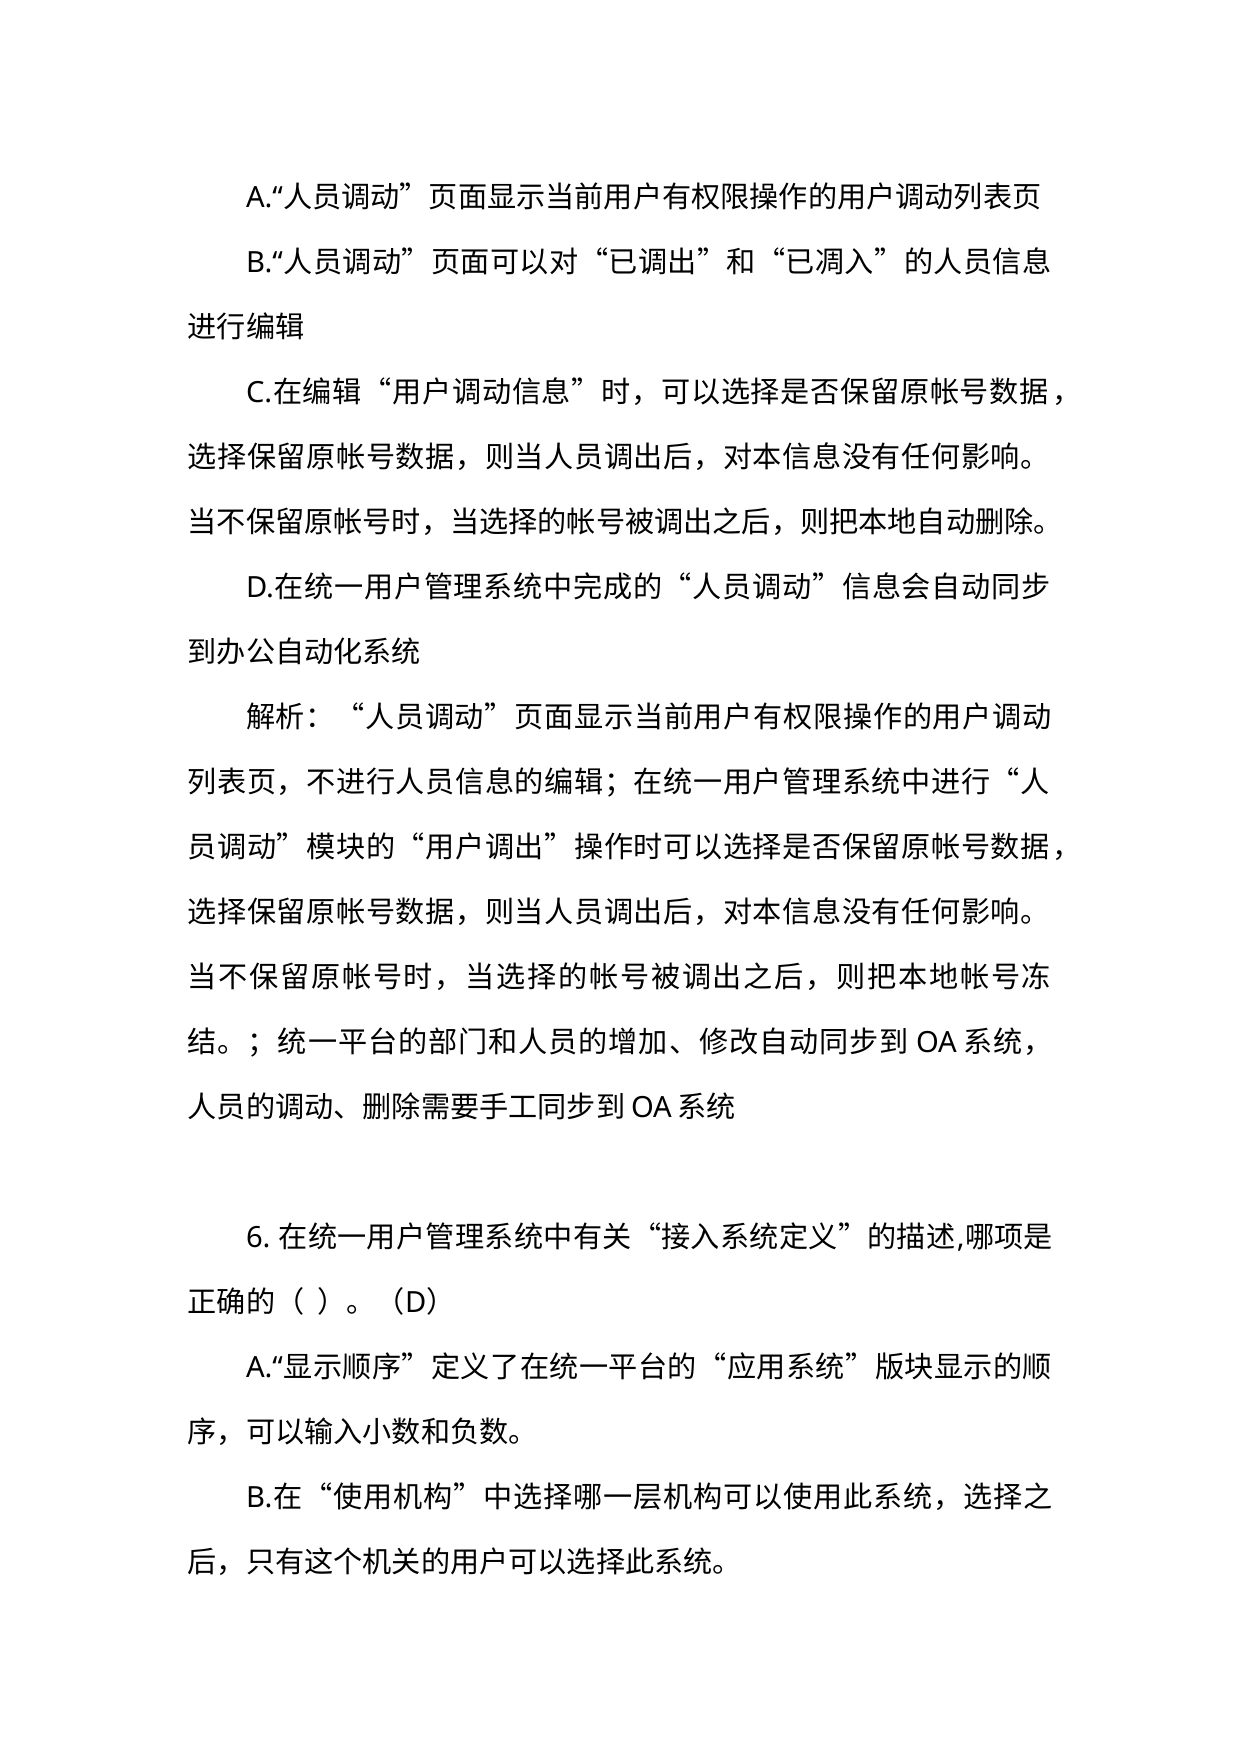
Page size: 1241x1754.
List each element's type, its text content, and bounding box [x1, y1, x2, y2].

text 解析：“人员调动”页面显示当前用户有权限操作的用户调动列表页，不进行人员信息的编辑；在统一用户管理系统中进行“人员调动”模块的“用户调出”操作时可以选择是否保留原帐号数据，选择保留原帐号数据，则当人员调出后，对本信息没有任何影响。当不保留原帐号时，当选择的帐号被调出之后，则把本地帐号冻结。；统一平台的部门和人员的增加、修改自动同步到OA系统，人员的调动、删除需要手工同步到OA系统 [187, 682, 1053, 1137]
text B.在“使用机构”中选择哪一层机构可以使用此系统，选择之后，只有这个机关的用户可以选择此系统。 [187, 1462, 1053, 1592]
text 6. 在统一用户管理系统中有关“接入系统定义”的描述,哪项是正确的（ ）。（D） [187, 1202, 1053, 1332]
text B.“人员调动”页面可以对“已调出”和“已凋入”的人员信息进行编辑 [187, 227, 1053, 357]
text C.在编辑“用户调动信息”时，可以选择是否保留原帐号数据，选择保留原帐号数据，则当人员调出后，对本信息没有任何影响。当不保留原帐号时，当选择的帐号被调出之后，则把本地自动删除。 [187, 357, 1053, 552]
text D.在统一用户管理系统中完成的“人员调动”信息会自动同步到办公自动化系统 [187, 552, 1053, 682]
text A.“显示顺序”定义了在统一平台的“应用系统”版块显示的顺序，可以输入小数和负数。 [187, 1332, 1053, 1462]
text A.“人员调动”页面显示当前用户有权限操作的用户调动列表页 [187, 162, 1053, 227]
